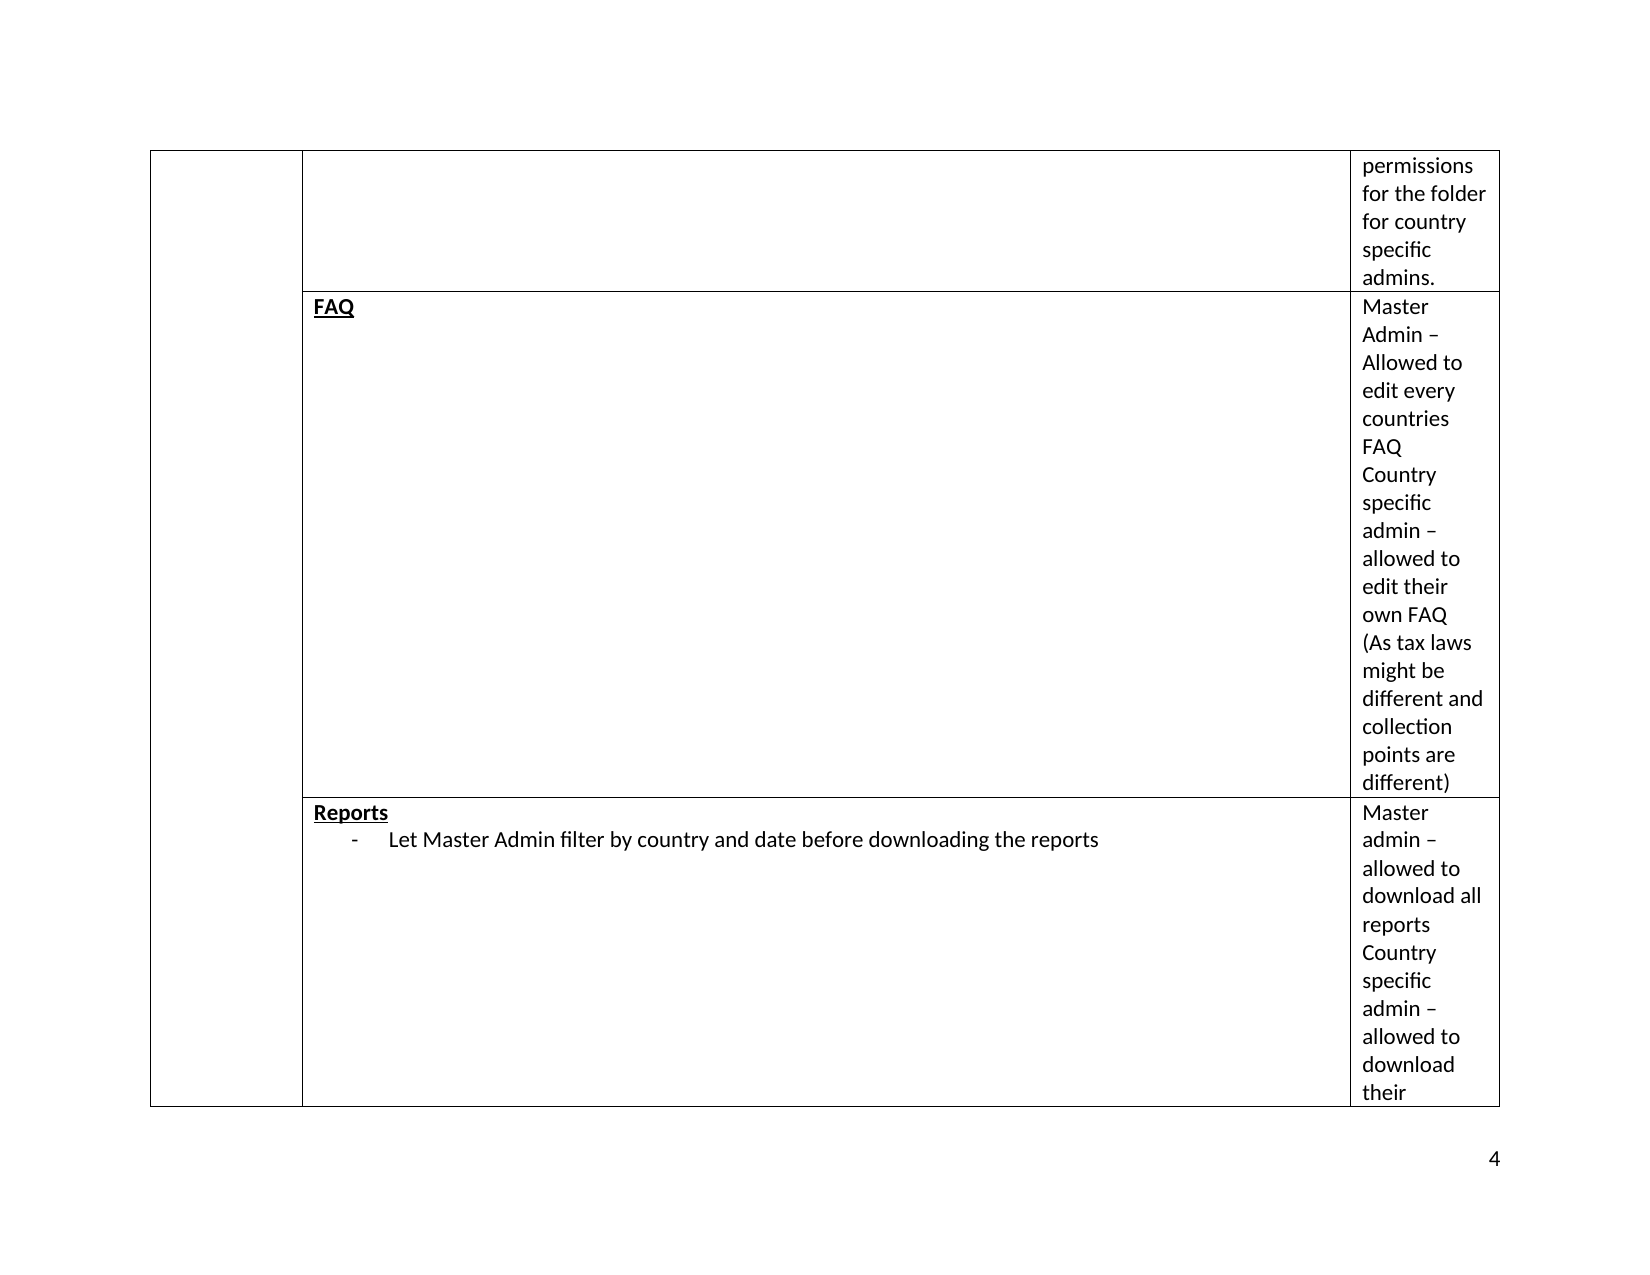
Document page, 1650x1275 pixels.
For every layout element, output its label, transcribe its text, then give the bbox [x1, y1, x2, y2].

table_cell FAQ [303, 292, 1350, 797]
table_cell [1351, 798, 1499, 1106]
table_cell Master Admin – Allowed to edit every countries FAQ Country specific admin – allowed to edit their own FAQ (As tax laws might be different and collection points are different) [1351, 292, 1499, 797]
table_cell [1351, 151, 1499, 291]
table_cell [303, 151, 1350, 291]
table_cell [303, 798, 1350, 1106]
